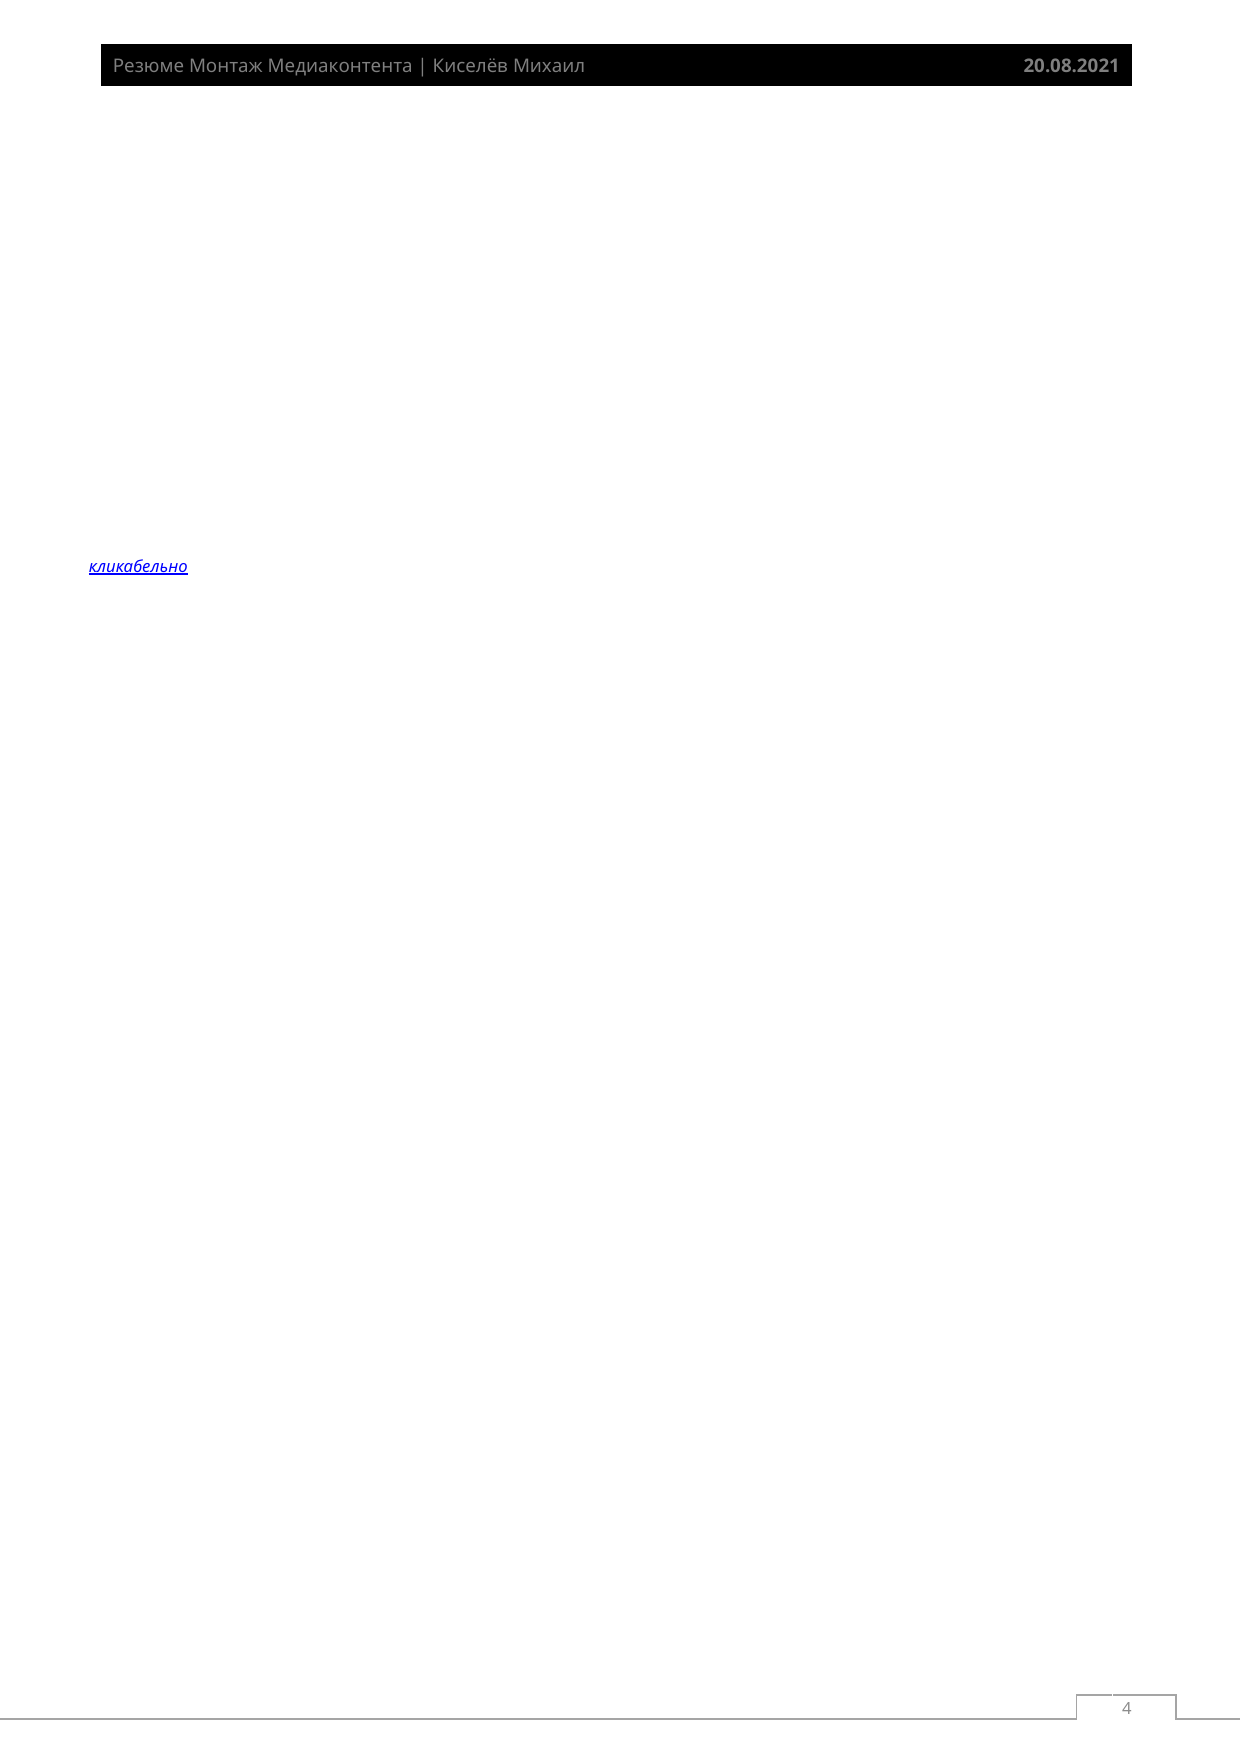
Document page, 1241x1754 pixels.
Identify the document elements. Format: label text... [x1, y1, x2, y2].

text кликабельно [89, 554, 1152, 577]
